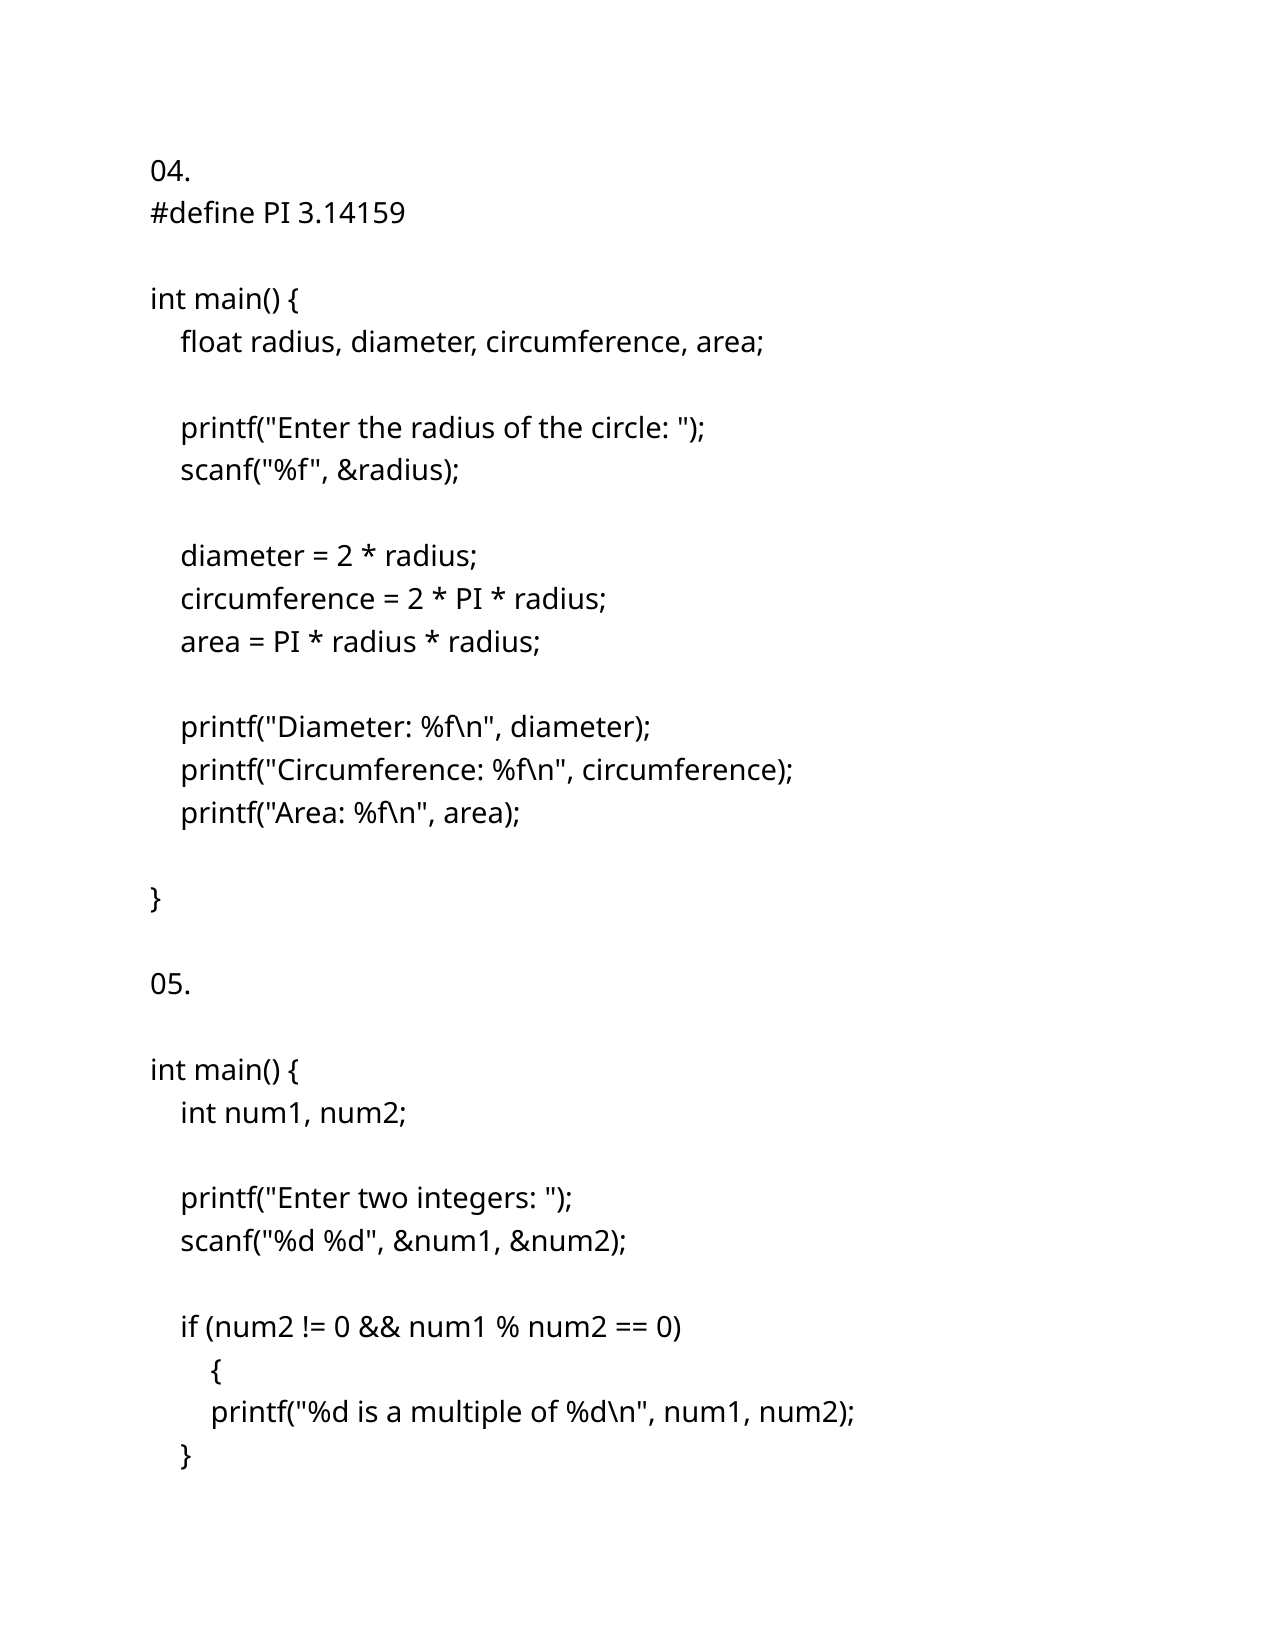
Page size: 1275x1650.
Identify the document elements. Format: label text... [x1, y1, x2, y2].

text printf("Diameter: %f\n", diameter); [150, 707, 1125, 746]
text { [150, 1349, 1125, 1388]
text diameter = 2 * radius; [150, 535, 1125, 575]
text float radius, diameter, circumference, area; [150, 321, 1125, 361]
text 05. [150, 963, 1125, 1003]
text } [150, 1434, 1125, 1474]
text #define PI 3.14159 [150, 193, 1125, 232]
text int main() { [150, 278, 1125, 318]
text printf("Circumference: %f\n", circumference); [150, 749, 1125, 789]
text printf("%d is a multiple of %d\n", num1, num2); [150, 1392, 1125, 1431]
text if (num2 != 0 && num1 % num2 == 0) [150, 1306, 1125, 1346]
text circumference = 2 * PI * radius; [150, 578, 1125, 618]
text scanf("%f", &radius); [150, 450, 1125, 489]
text scanf("%d %d", &num1, &num2); [150, 1220, 1125, 1260]
text printf("Enter two integers: "); [150, 1177, 1125, 1217]
text int main() { [150, 1049, 1125, 1089]
text } [150, 878, 1125, 917]
text printf("Enter the radius of the circle: "); [150, 407, 1125, 447]
text area = PI * radius * radius; [150, 621, 1125, 661]
text printf("Area: %f\n", area); [150, 792, 1125, 832]
text int num1, num2; [150, 1092, 1125, 1132]
text 04. [150, 150, 1125, 190]
